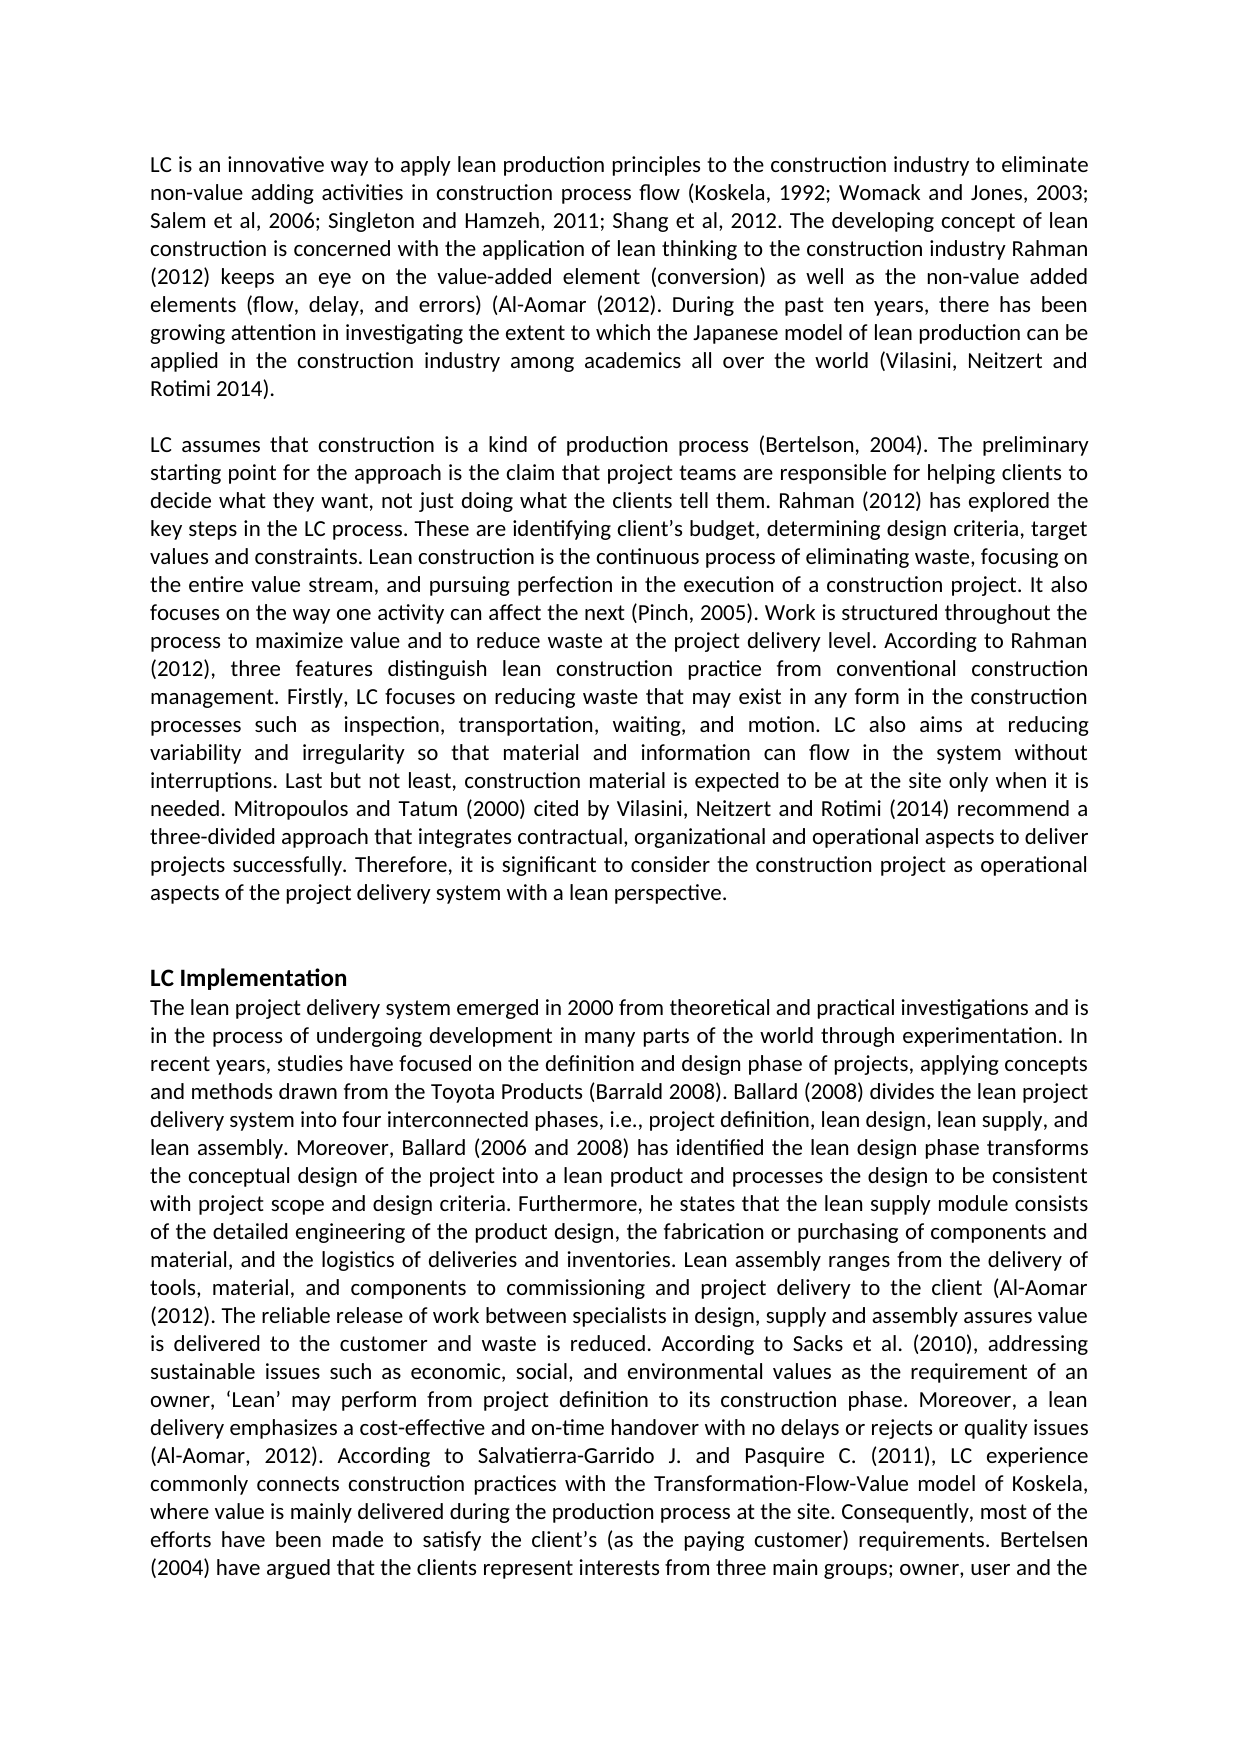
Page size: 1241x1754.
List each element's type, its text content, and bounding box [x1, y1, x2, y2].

text LC Implementation [150, 963, 1090, 993]
text LC is an innovative way to apply lean production principles to the construction industry to eliminate non-value adding activities in construction process flow (Koskela, 1992; Womack and Jones, 2003; Salem et al, 2006; Singleton and Hamzeh, 2011; Shang et al, 2012. The developing concept of lean construction is concerned with the application of lean thinking to the construction industry Rahman (2012) keeps an eye on the value-added element (conversion) as well as the non-value added elements (flow, delay, and errors) (Al-Aomar (2012). During the past ten years, there has been growing attention in investigating the extent to which the Japanese model of lean production can be applied in the construction industry among academics all over the world (Vilasini, Neitzert and Rotimi 2014). [150, 150, 1090, 402]
text LC assumes that construction is a kind of production process (Bertelson, 2004). The preliminary starting point for the approach is the claim that project teams are responsible for helping clients to decide what they want, not just doing what the clients tell them. Rahman (2012) has explored the key steps in the LC process. These are identifying client’s budget, determining design criteria, target values and constraints. Lean construction is the continuous process of eliminating waste, focusing on the entire value stream, and pursuing perfection in the execution of a construction project. It also focuses on the way one activity can affect the next (Pinch, 2005). Work is structured throughout the process to maximize value and to reduce waste at the project delivery level. According to Rahman (2012), three features distinguish lean construction practice from conventional construction management. Firstly, LC focuses on reducing waste that may exist in any form in the construction processes such as inspection, transportation, waiting, and motion. LC also aims at reducing variability and irregularity so that material and information can flow in the system without interruptions. Last but not least, construction material is expected to be at the site only when it is needed. Mitropoulos and Tatum (2000) cited by Vilasini, Neitzert and Rotimi (2014) recommend a three-divided approach that integrates contractual, organizational and operational aspects to deliver projects successfully. Therefore, it is significant to consider the construction project as operational aspects of the project delivery system with a lean perspective. [150, 430, 1090, 907]
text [150, 993, 1090, 1582]
